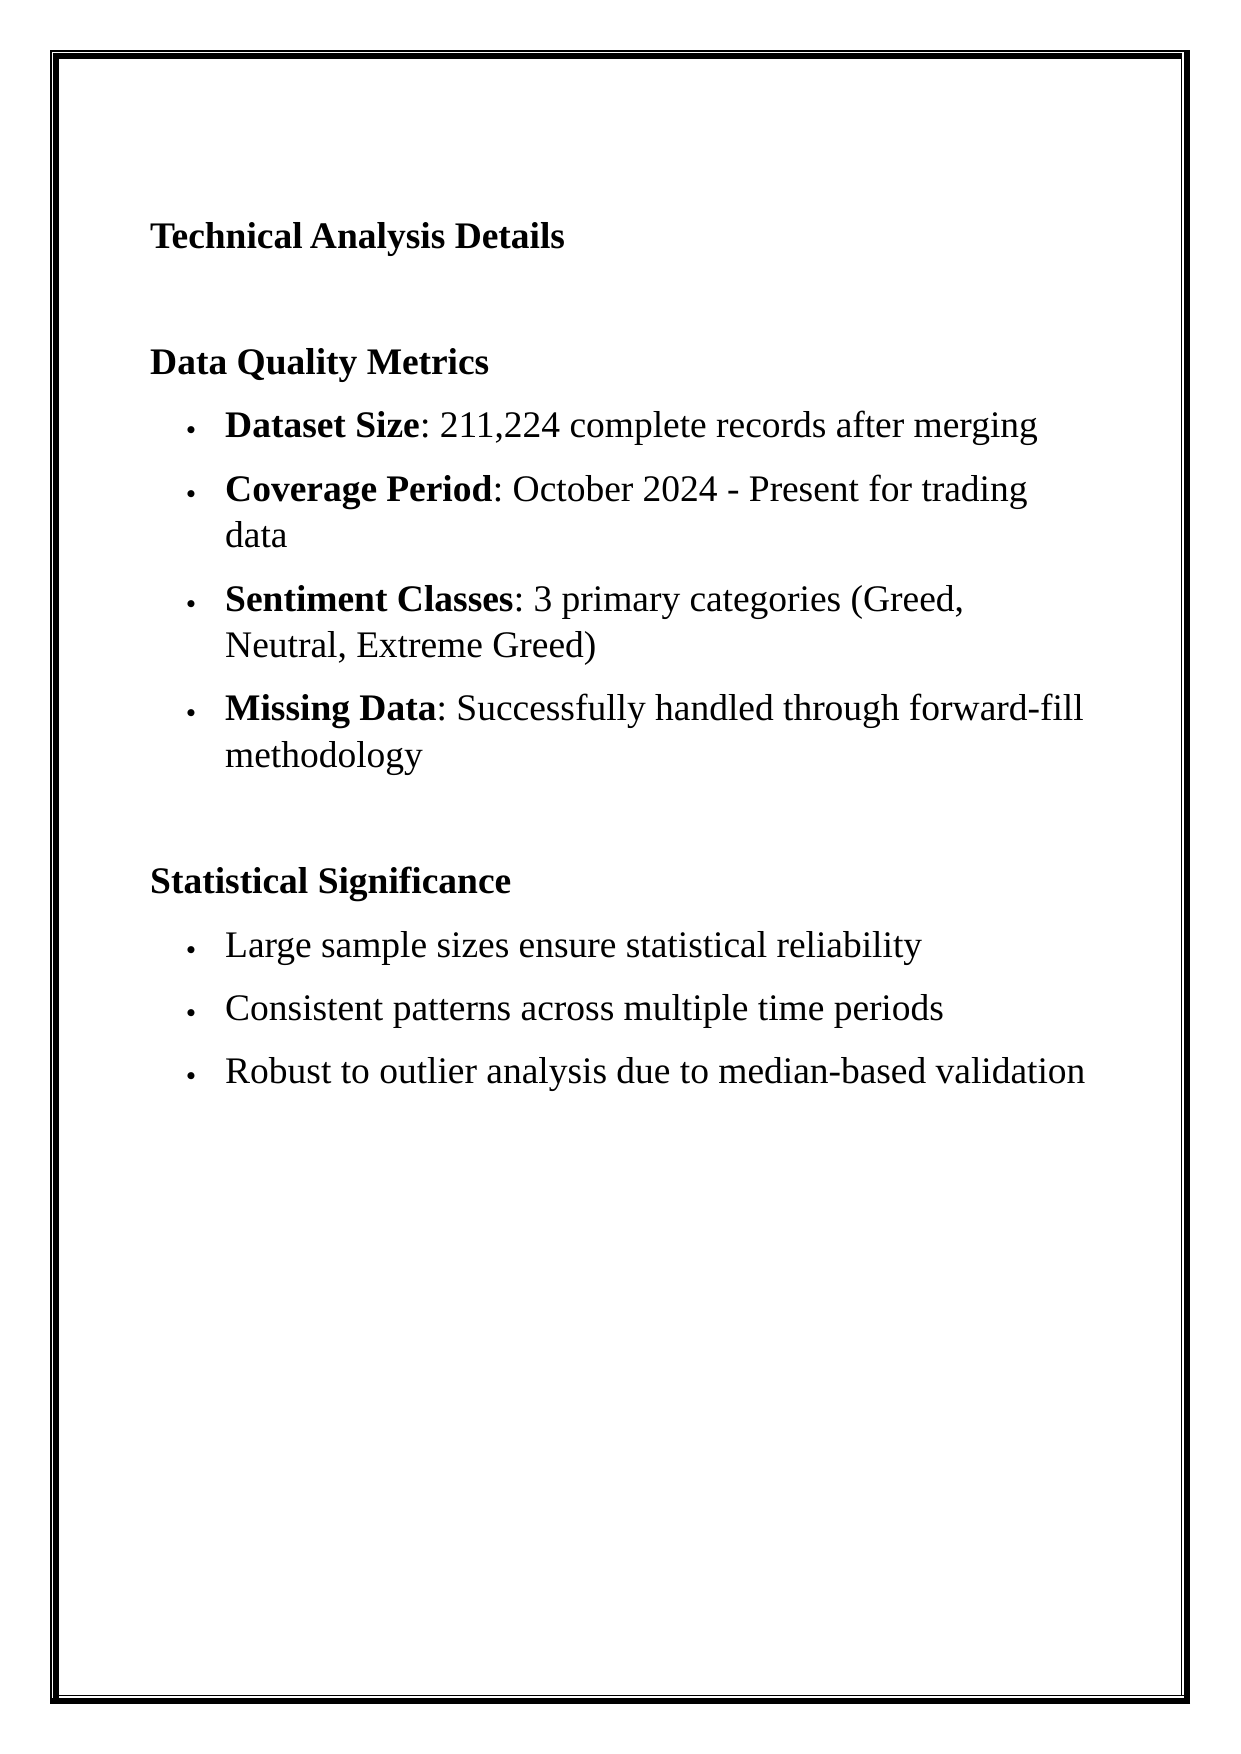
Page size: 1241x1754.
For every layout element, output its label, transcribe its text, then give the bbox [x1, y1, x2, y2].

list Sentiment Classes: 3 primary categories (Greed, Neutral, Extreme Greed) [187, 576, 1090, 666]
text Data Quality Metrics [150, 340, 1090, 383]
list Dataset Size: 211,224 complete records after merging [187, 403, 1090, 446]
text Technical Analysis Details [150, 213, 1090, 256]
list Coverage Period: October 2024 - Present for trading data [187, 466, 1090, 556]
list Consistent patterns across multiple time periods [187, 985, 1090, 1028]
list Robust to outlier analysis due to median-based validation [187, 1048, 1090, 1092]
list Large sample sizes ensure statistical reliability [187, 922, 1090, 965]
text Statistical Significance [150, 859, 1090, 902]
list Missing Data: Successfully handled through forward-fill methodology [187, 686, 1090, 775]
